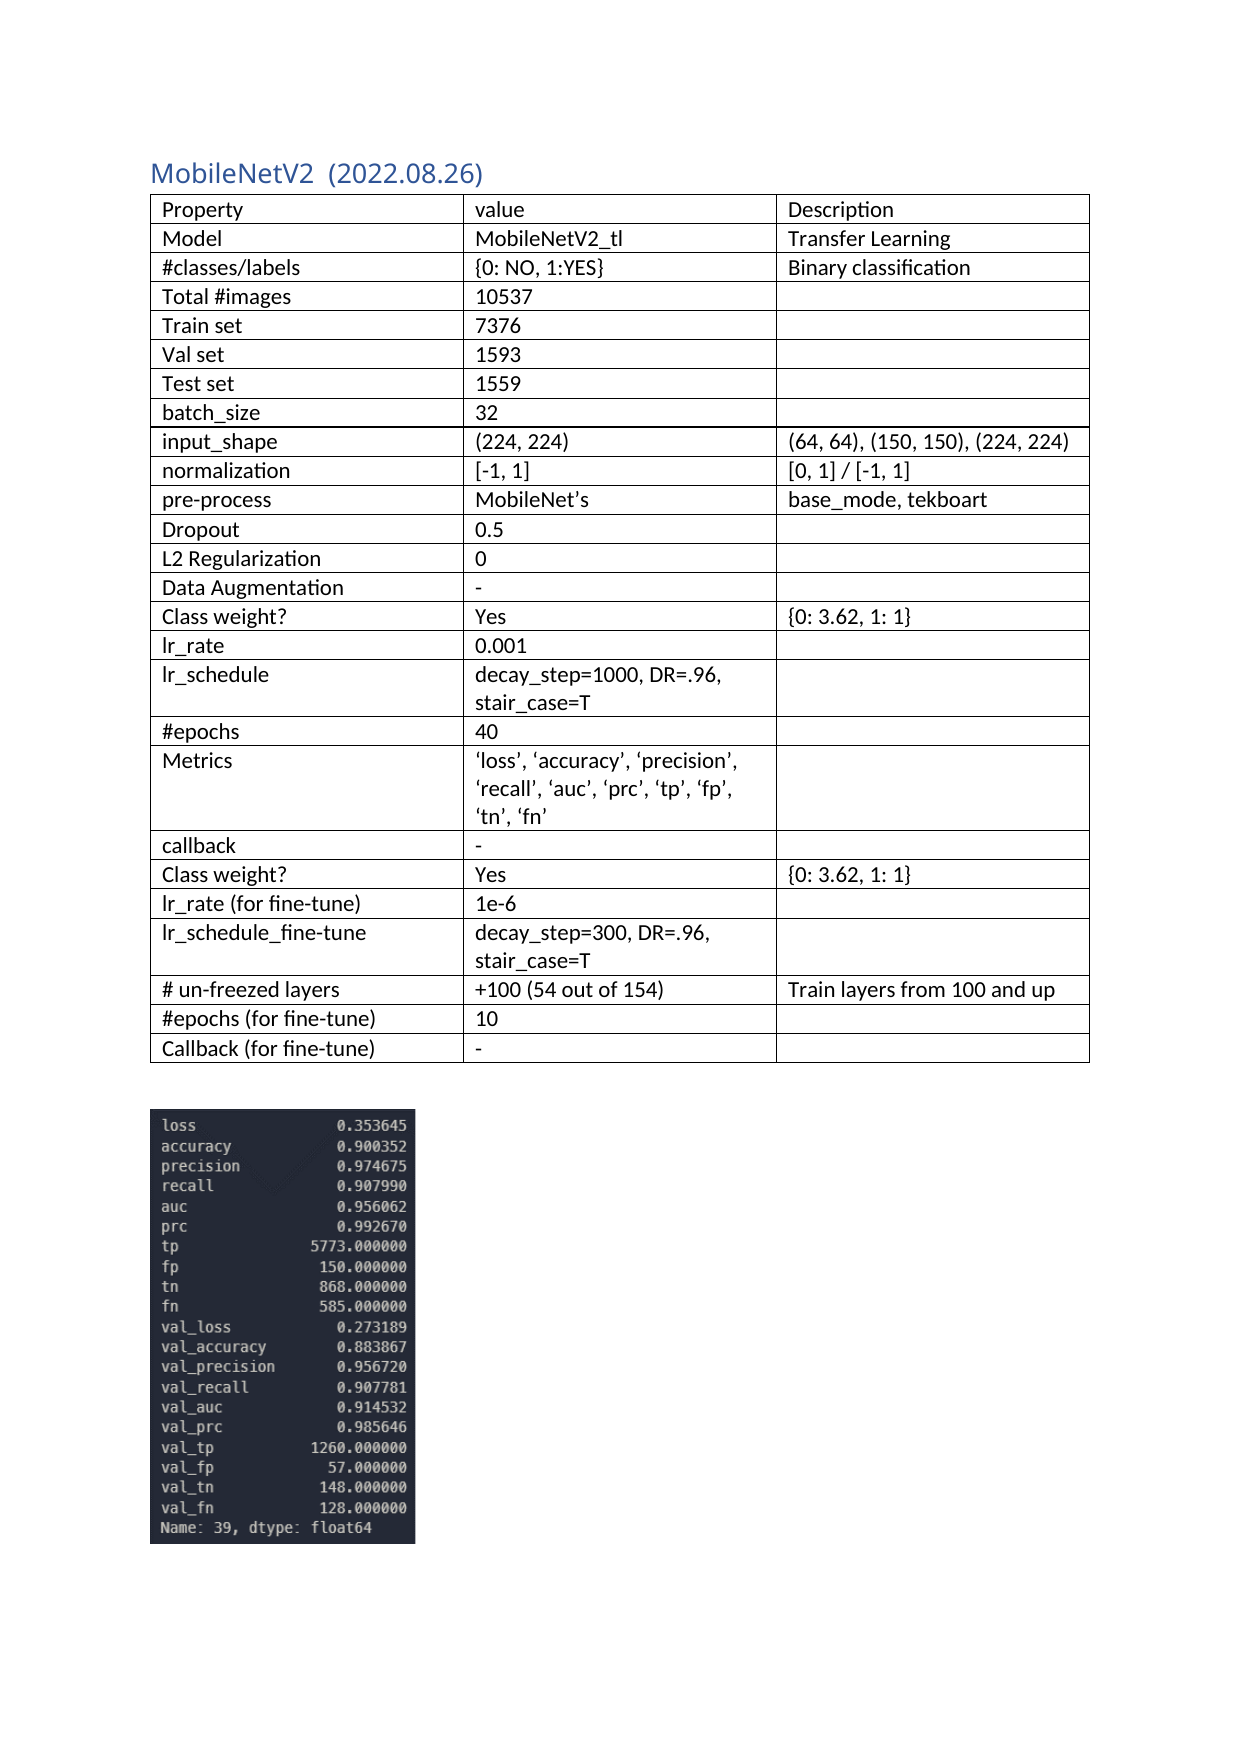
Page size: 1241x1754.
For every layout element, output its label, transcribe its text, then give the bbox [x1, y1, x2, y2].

table_cell Total #images [151, 282, 463, 310]
table_header Property [151, 195, 463, 223]
table_cell [777, 399, 1089, 426]
table_cell Train set [151, 311, 463, 339]
table_header Description [777, 195, 1089, 223]
table_cell pre-process [151, 486, 463, 514]
table_cell Callback (for fine-tune) [151, 1034, 463, 1062]
table_cell Train layers from 100 and up [777, 976, 1089, 1003]
table_header value [464, 195, 776, 223]
table_cell [0, 1] / [-1, 1] [777, 457, 1089, 484]
table_cell input_shape [151, 428, 463, 456]
table_cell 0.5 [464, 515, 776, 543]
table_cell [777, 1005, 1089, 1033]
table_cell - [464, 573, 776, 601]
table_cell 7376 [464, 311, 776, 339]
table_cell Class weight? [151, 602, 463, 630]
table_cell ‘loss’, ‘accuracy’, ‘precision’, ‘recall’, ‘auc’, ‘prc’, ‘tp’, ‘fp’, ‘tn’, ‘fn’ [464, 746, 776, 830]
table_cell [777, 831, 1089, 859]
table_cell Transfer Learning [777, 224, 1089, 252]
table_cell 32 [464, 399, 776, 426]
table_cell 1593 [464, 340, 776, 368]
table_cell lr_schedule_fine-tune [151, 919, 463, 974]
table_cell [777, 717, 1089, 745]
table_cell [777, 660, 1089, 716]
table_cell [-1, 1] [464, 457, 776, 484]
table_cell Yes [464, 860, 776, 888]
table_cell 10 [464, 1005, 776, 1033]
table_cell [777, 515, 1089, 543]
table_cell Binary classification [777, 253, 1089, 281]
table_cell [777, 573, 1089, 601]
table_cell [777, 340, 1089, 368]
table_cell Dropout [151, 515, 463, 543]
table_cell - [464, 831, 776, 859]
table_cell lr_schedule [151, 660, 463, 716]
table_cell Yes [464, 602, 776, 630]
table_cell Test set [151, 369, 463, 397]
table_cell (64, 64), (150, 150), (224, 224) [777, 428, 1089, 456]
table_cell Data Augmentation [151, 573, 463, 601]
table_cell [777, 369, 1089, 397]
table_cell +100 (54 out of 154) [464, 976, 776, 1003]
table_cell # un-freezed layers [151, 976, 463, 1003]
table_cell decay_step=300, DR=.96, stair_case=T [464, 919, 776, 974]
table_cell batch_size [151, 399, 463, 426]
table_cell #classes/labels [151, 253, 463, 281]
table_cell [777, 889, 1089, 917]
table_cell [777, 1034, 1089, 1062]
table_cell Metrics [151, 746, 463, 830]
subtitle MobileNetV2 (2022.08.26) [150, 154, 1090, 191]
table_cell base_mode, tekboart [777, 486, 1089, 514]
table_cell #epochs [151, 717, 463, 745]
table_cell lr_rate [151, 631, 463, 659]
table_cell #epochs (for fine-tune) [151, 1005, 463, 1033]
table_cell Model [151, 224, 463, 252]
table_cell MobileNetV2_tl [464, 224, 776, 252]
table_cell (224, 224) [464, 428, 776, 456]
table_cell 1e-6 [464, 889, 776, 917]
table_cell Val set [151, 340, 463, 368]
table_cell callback [151, 831, 463, 859]
table_cell 0 [464, 544, 776, 572]
table_cell 10537 [464, 282, 776, 310]
table_cell lr_rate (for fine-tune) [151, 889, 463, 917]
table_cell - [464, 1034, 776, 1062]
table_cell [777, 282, 1089, 310]
table_cell [777, 919, 1089, 974]
table_cell [777, 311, 1089, 339]
picture [150, 1109, 416, 1544]
table_cell {0: 3.62, 1: 1} [777, 860, 1089, 888]
table_cell decay_step=1000, DR=.96, stair_case=T [464, 660, 776, 716]
table_cell 1559 [464, 369, 776, 397]
table_cell {0: NO, 1:YES} [464, 253, 776, 281]
table_cell MobileNet’s [464, 486, 776, 514]
table_cell 0.001 [464, 631, 776, 659]
table_cell L2 Regularization [151, 544, 463, 572]
table_cell [777, 544, 1089, 572]
table_cell 40 [464, 717, 776, 745]
table_cell [777, 631, 1089, 659]
table_cell Class weight? [151, 860, 463, 888]
table_cell [777, 746, 1089, 830]
table_cell {0: 3.62, 1: 1} [777, 602, 1089, 630]
table_cell normalization [151, 457, 463, 484]
